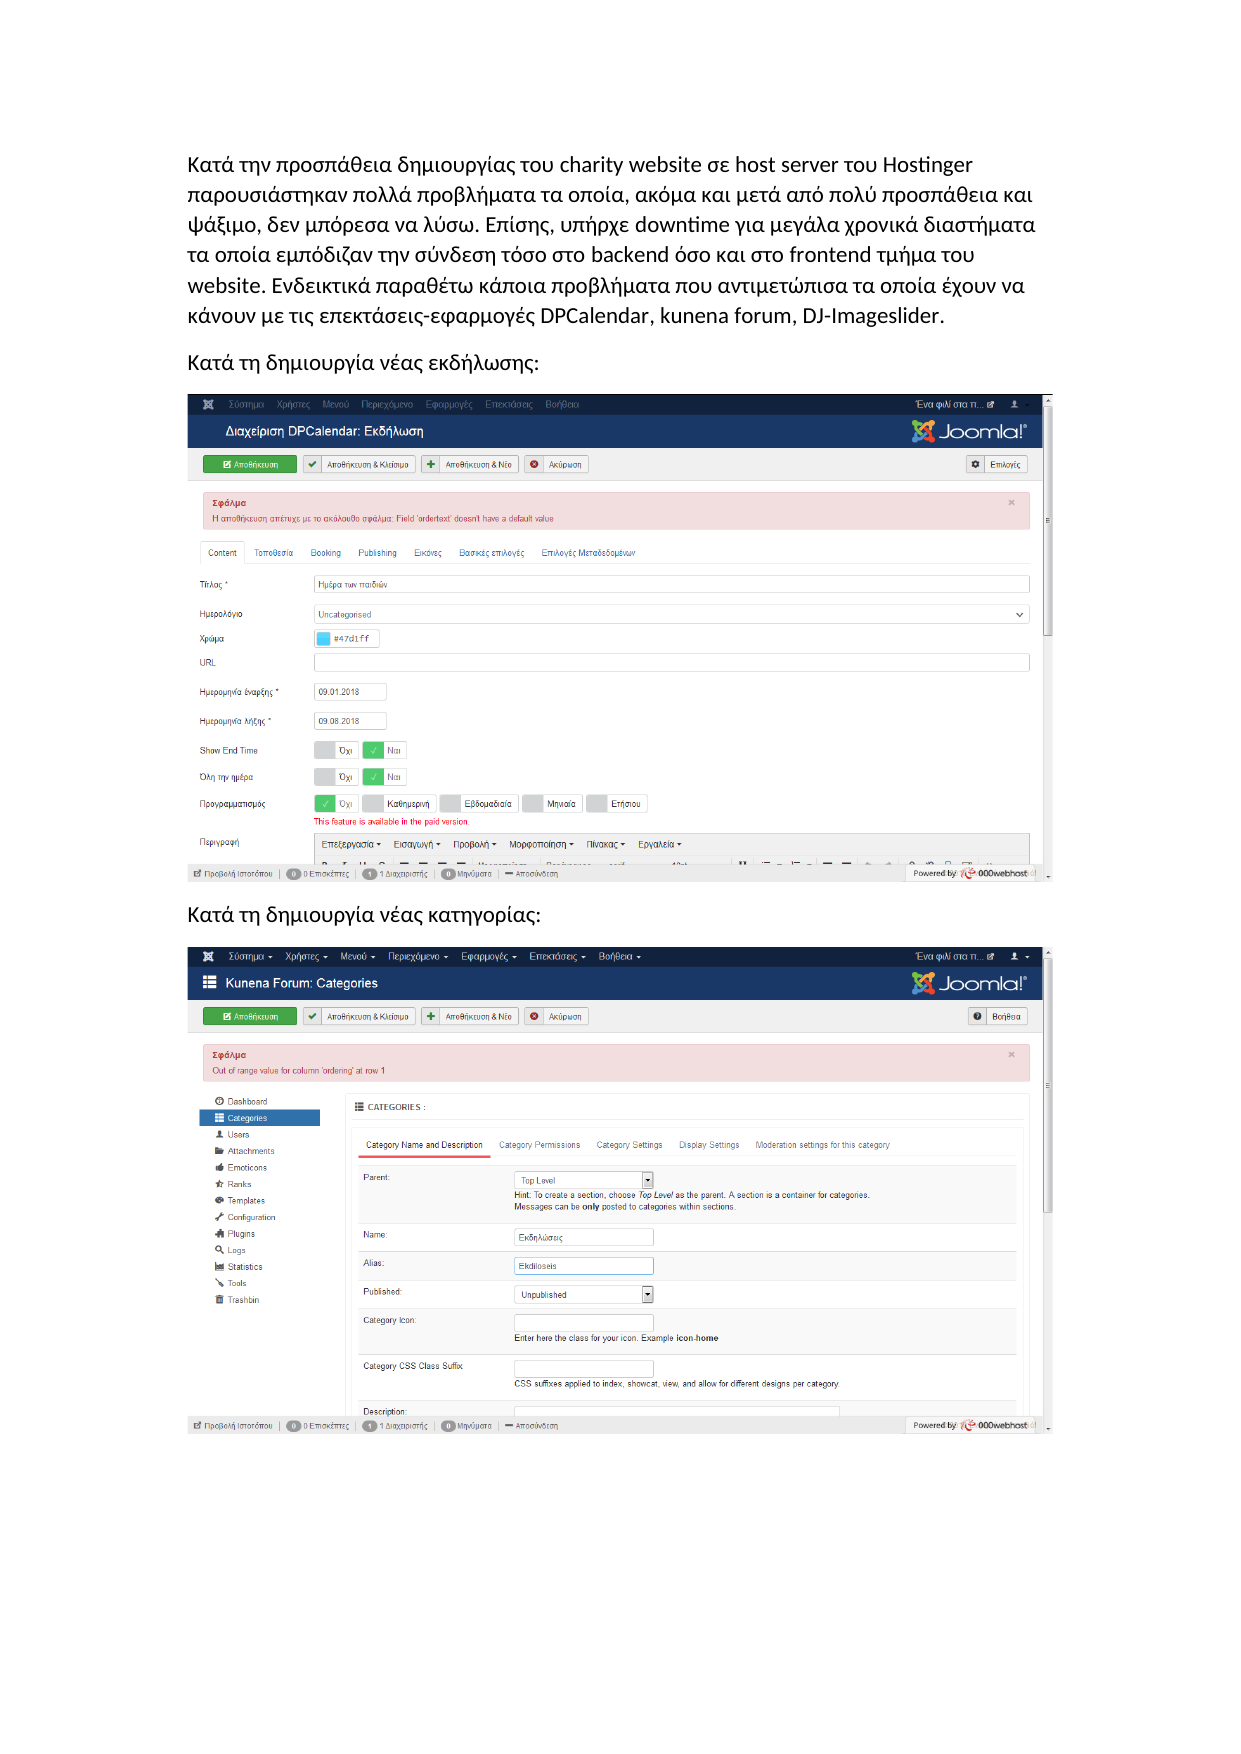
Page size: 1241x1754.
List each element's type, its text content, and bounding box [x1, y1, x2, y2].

picture [187, 947, 1053, 1434]
text Κατά τη δημιουργία νέας κατηγορίας: [187, 900, 1053, 928]
text Κατά την προσπάθεια δημιουργίας του charity website σε host server του Hostinger παρουσιάστηκαν πολλά προβλήματα τα οποία, ακόμα και μετά από πολύ προσπάθεια και ψάξιμο, δεν μπόρεσα να λύσω. Επίσης, υπήρχε downtime για μεγάλα χρονικά διαστήματα τα οποία εμπόδιζαν την σύνδεση τόσο στο backend όσο και στο frontend τμήμα του website. Ενδεικτικά παραθέτω κάποια προβλήματα που αντιμετώπισα τα οποία έχουν να κάνουν με τις επεκτάσεις-εφαρμογές DPCalendar, kunena forum, DJ-Imageslider. [187, 150, 1053, 329]
picture [187, 394, 1053, 882]
text Κατά τη δημιουργία νέας εκδήλωσης: [187, 348, 1053, 376]
